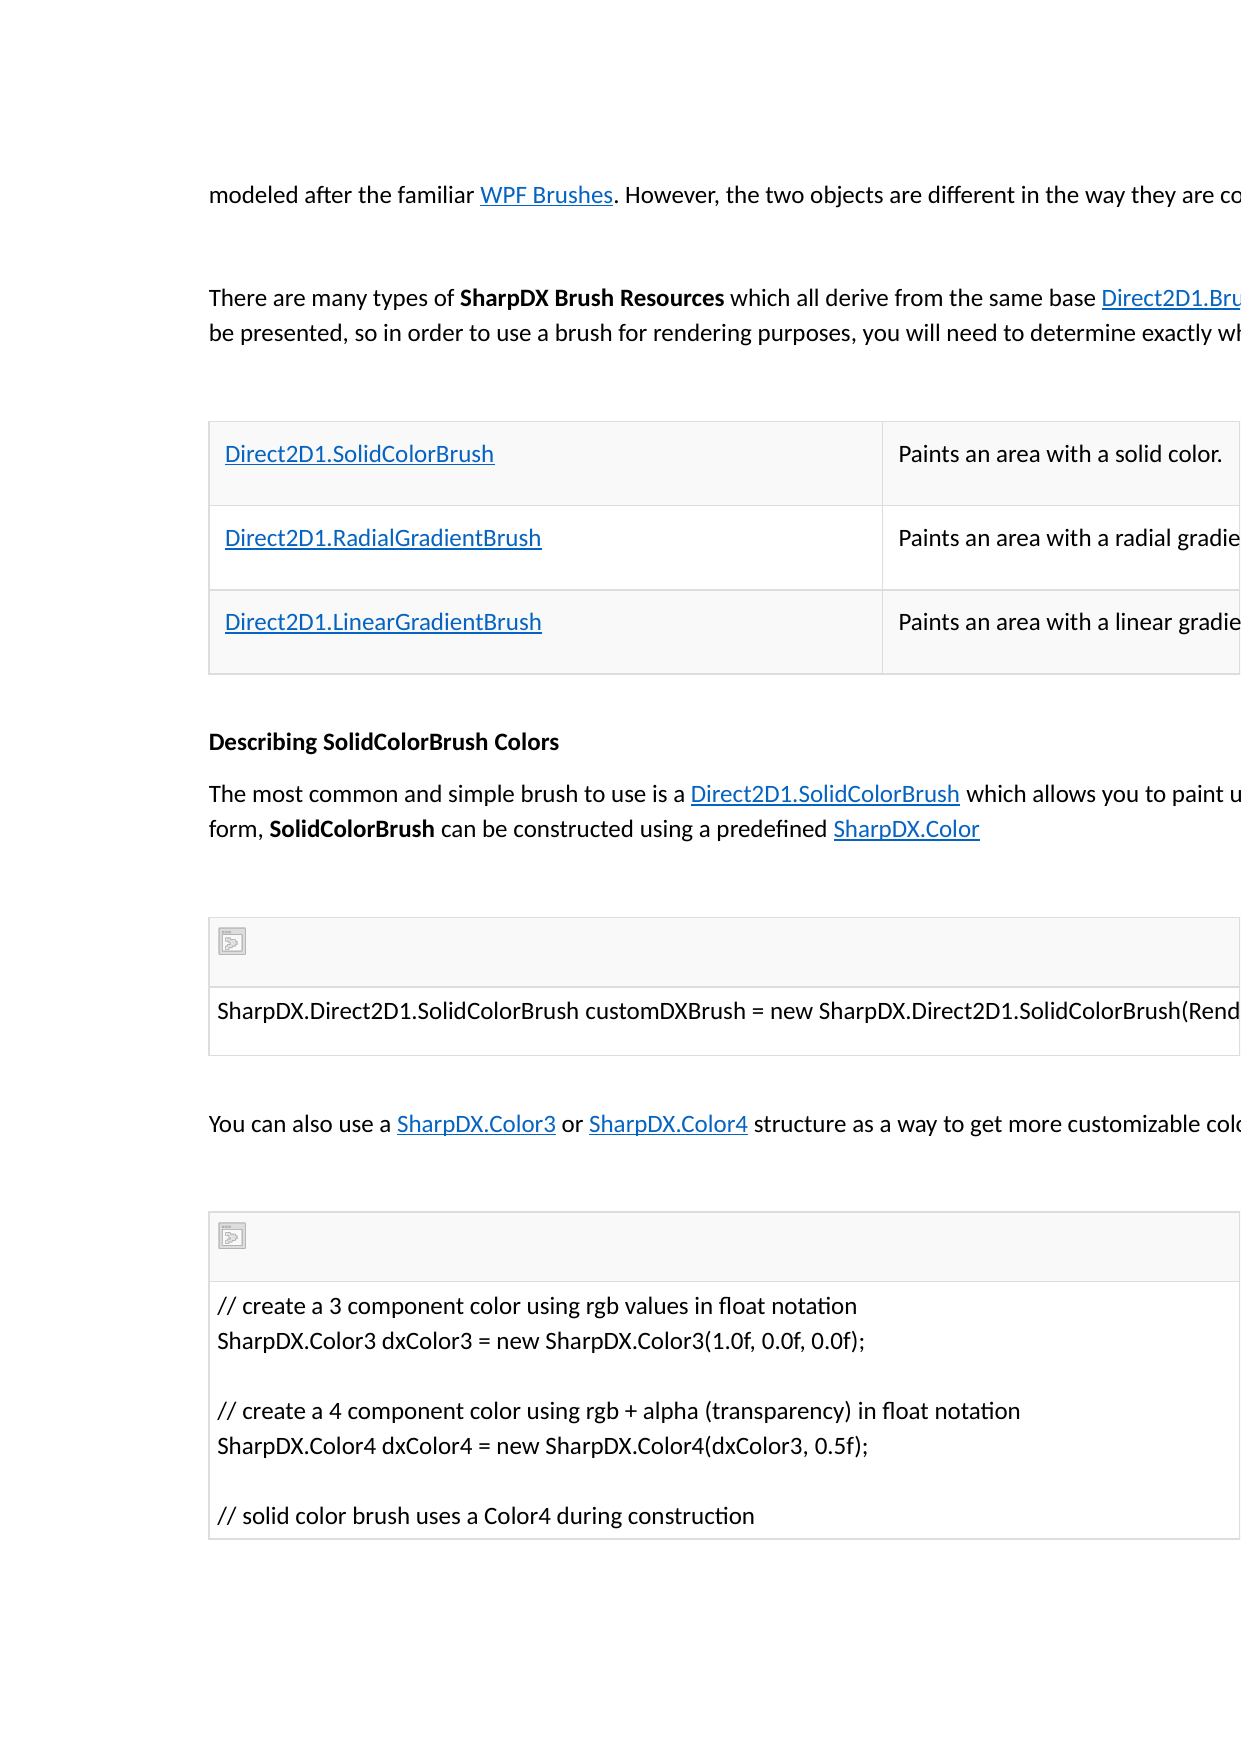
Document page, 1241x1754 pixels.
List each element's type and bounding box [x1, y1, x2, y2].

picture [217, 1220, 249, 1252]
table_header [177, 148, 1240, 1571]
picture [217, 926, 249, 958]
